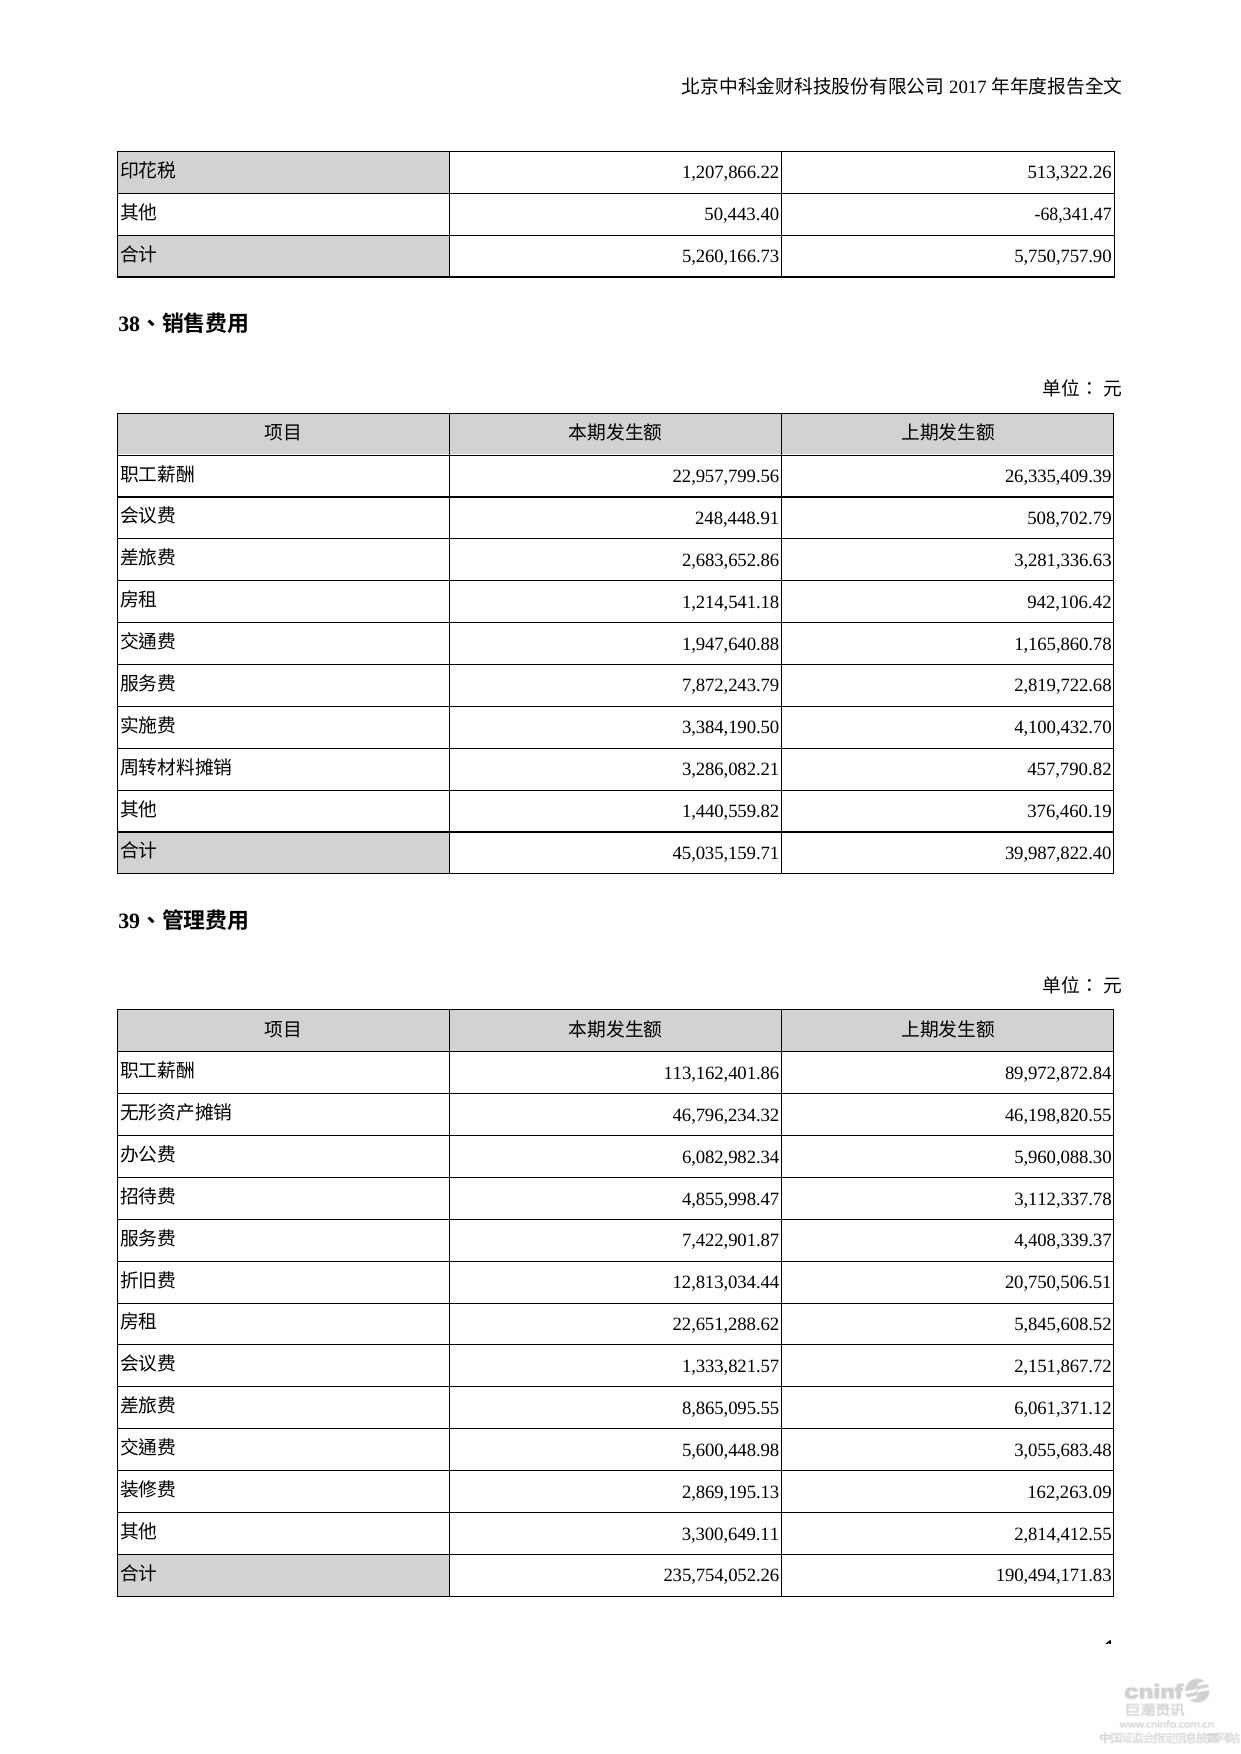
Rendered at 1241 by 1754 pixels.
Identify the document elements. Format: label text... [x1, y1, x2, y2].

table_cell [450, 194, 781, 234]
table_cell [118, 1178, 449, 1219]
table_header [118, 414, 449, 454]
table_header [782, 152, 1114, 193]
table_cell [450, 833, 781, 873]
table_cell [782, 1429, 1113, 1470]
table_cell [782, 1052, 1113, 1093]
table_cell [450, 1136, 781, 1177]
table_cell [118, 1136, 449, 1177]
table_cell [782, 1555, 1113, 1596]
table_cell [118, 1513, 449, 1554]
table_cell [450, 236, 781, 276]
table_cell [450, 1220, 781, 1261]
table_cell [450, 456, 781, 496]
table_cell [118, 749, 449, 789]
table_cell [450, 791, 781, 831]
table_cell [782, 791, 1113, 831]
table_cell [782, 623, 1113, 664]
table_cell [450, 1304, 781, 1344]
text 单位： 元 [102, 972, 1122, 998]
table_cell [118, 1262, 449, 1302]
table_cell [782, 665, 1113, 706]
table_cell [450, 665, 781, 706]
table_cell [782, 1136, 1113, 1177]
subtitle 38、销售费用 [118, 308, 1240, 338]
text 单位： 元 [102, 376, 1122, 401]
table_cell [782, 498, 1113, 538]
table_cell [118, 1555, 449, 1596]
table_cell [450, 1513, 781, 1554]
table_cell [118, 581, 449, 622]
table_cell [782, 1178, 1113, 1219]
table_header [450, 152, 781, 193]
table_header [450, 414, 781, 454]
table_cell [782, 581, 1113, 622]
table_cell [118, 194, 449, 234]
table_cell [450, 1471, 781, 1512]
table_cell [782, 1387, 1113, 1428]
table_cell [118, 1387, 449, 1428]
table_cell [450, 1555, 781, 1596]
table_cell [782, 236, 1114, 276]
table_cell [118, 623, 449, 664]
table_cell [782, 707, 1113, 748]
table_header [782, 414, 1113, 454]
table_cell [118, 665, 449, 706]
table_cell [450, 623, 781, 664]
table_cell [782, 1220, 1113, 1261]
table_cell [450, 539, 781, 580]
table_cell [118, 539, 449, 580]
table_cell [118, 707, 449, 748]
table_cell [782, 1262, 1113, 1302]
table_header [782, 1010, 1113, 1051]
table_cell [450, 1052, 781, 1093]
subtitle 39、管理费用 [118, 905, 1240, 935]
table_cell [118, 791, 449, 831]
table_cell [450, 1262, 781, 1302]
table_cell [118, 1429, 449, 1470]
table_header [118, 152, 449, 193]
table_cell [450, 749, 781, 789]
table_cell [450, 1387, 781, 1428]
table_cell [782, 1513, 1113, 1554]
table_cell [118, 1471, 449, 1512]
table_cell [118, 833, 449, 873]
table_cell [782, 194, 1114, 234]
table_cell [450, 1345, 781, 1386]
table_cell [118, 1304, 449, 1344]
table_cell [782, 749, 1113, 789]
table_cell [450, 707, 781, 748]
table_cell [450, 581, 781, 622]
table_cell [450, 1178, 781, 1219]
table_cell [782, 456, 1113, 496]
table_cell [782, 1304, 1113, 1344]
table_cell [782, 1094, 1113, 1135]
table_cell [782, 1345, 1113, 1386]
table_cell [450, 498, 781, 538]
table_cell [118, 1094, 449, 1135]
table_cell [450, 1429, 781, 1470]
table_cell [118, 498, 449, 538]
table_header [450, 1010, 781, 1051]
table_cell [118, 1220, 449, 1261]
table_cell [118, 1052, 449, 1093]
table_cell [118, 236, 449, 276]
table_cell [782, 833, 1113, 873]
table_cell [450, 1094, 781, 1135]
picture [1099, 1673, 1241, 1754]
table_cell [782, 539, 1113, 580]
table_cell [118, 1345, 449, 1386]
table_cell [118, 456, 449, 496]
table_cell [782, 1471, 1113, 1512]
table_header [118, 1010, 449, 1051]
